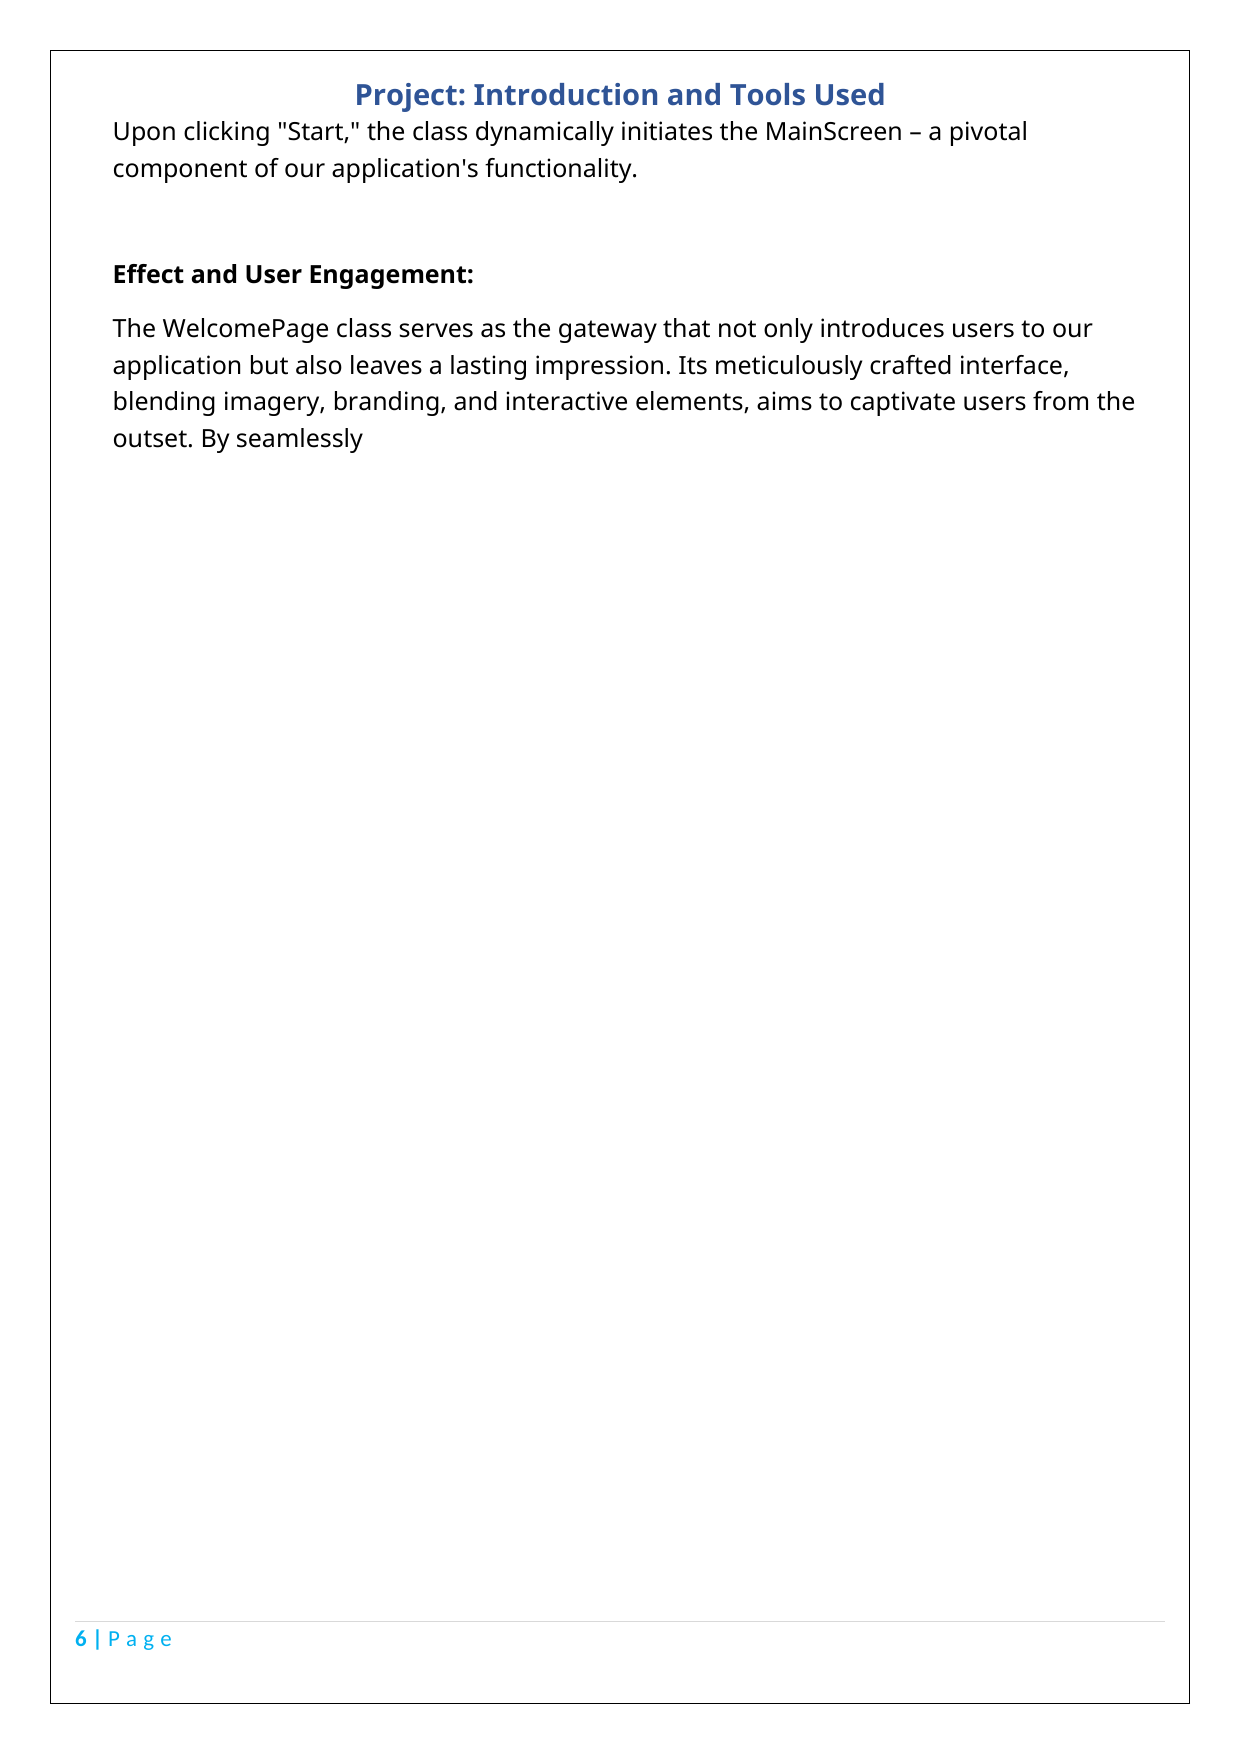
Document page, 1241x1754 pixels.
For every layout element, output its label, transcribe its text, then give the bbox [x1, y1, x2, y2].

text The WelcomePage class serves as the gateway that not only introduces users to our application but also leaves a lasting impression. Its meticulously crafted interface, blending imagery, branding, and interactive elements, aims to captivate users from the outset. By seamlessly [112, 311, 1165, 455]
text Upon clicking "Start," the class dynamically initiates the MainScreen – a pivotal component of our application's functionality. [112, 113, 1165, 184]
text Effect and User Engagement: [112, 257, 1165, 291]
